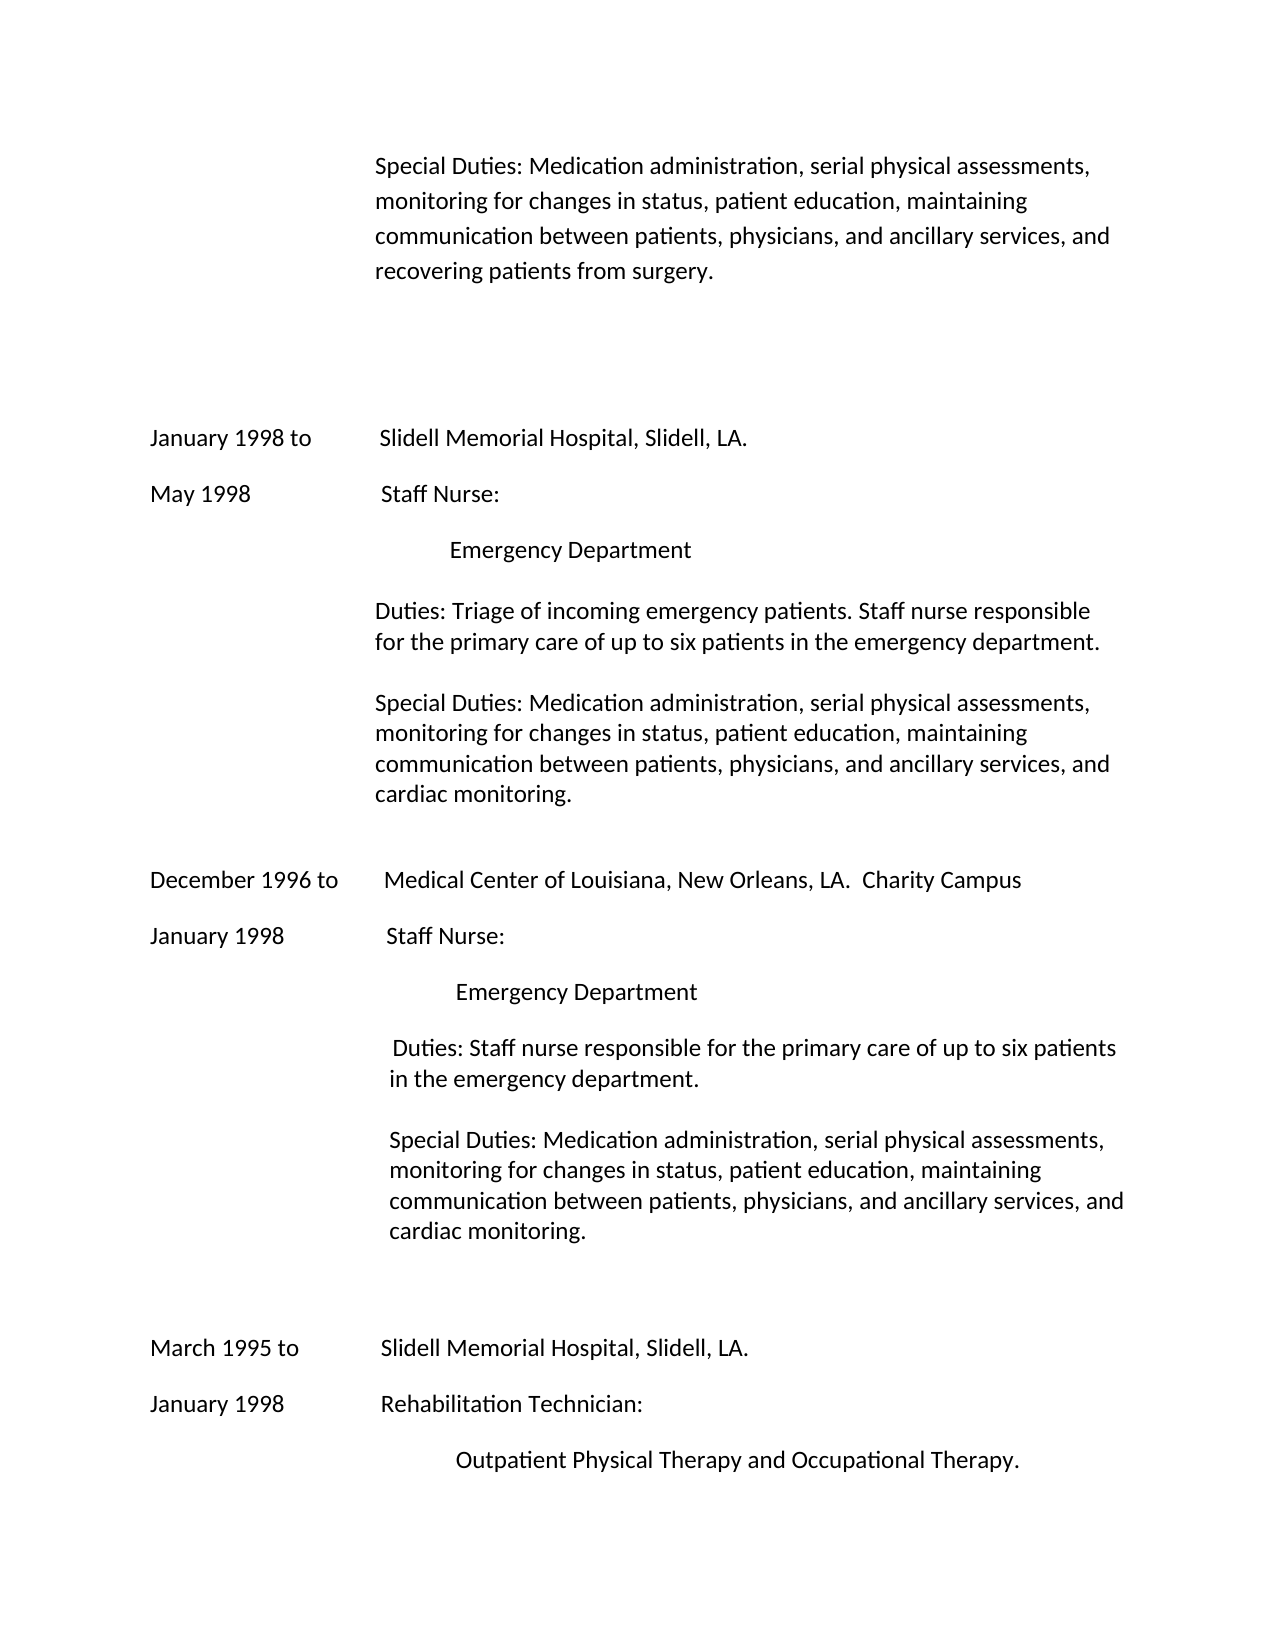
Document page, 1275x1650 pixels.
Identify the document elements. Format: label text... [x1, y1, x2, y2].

text Emergency Department [375, 976, 1125, 1007]
text Special Duties: Medication administration, serial physical assessments, monitoring for changes in status, patient education, maintaining communication between patients, physicians, and ancillary services, and cardiac monitoring. [389, 1124, 1125, 1246]
text Outpatient Physical Therapy and Occupational Therapy. [150, 1444, 1125, 1474]
text Special Duties: Medication administration, serial physical assessments, monitoring for changes in status, patient education, maintaining communication between patients, physicians, and ancillary services, and recovering patients from surgery. [375, 150, 1125, 286]
text Special Duties: Medication administration, serial physical assessments, monitoring for changes in status, patient education, maintaining communication between patients, physicians, and ancillary services, and cardiac monitoring. [375, 687, 1125, 809]
text January 1998 Staff Nurse: [150, 921, 1125, 951]
text Emergency Department [150, 534, 1125, 565]
text Duties: Staff nurse responsible for the primary care of up to six patients in the emergency department. [389, 1032, 1125, 1093]
text Duties: Triage of incoming emergency patients. Staff nurse responsible for the primary care of up to six patients in the emergency department. [375, 595, 1125, 656]
text May 1998 Staff Nurse: [150, 478, 1125, 509]
text January 1998 to Slidell Memorial Hospital, Slidell, LA. [150, 422, 1125, 453]
text January 1998 Rehabilitation Technician: [150, 1388, 1125, 1418]
text March 1995 to Slidell Memorial Hospital, Slidell, LA. [150, 1332, 1125, 1363]
text December 1996 to Medical Center of Louisiana, New Orleans, LA. Charity Campus [150, 865, 1125, 895]
